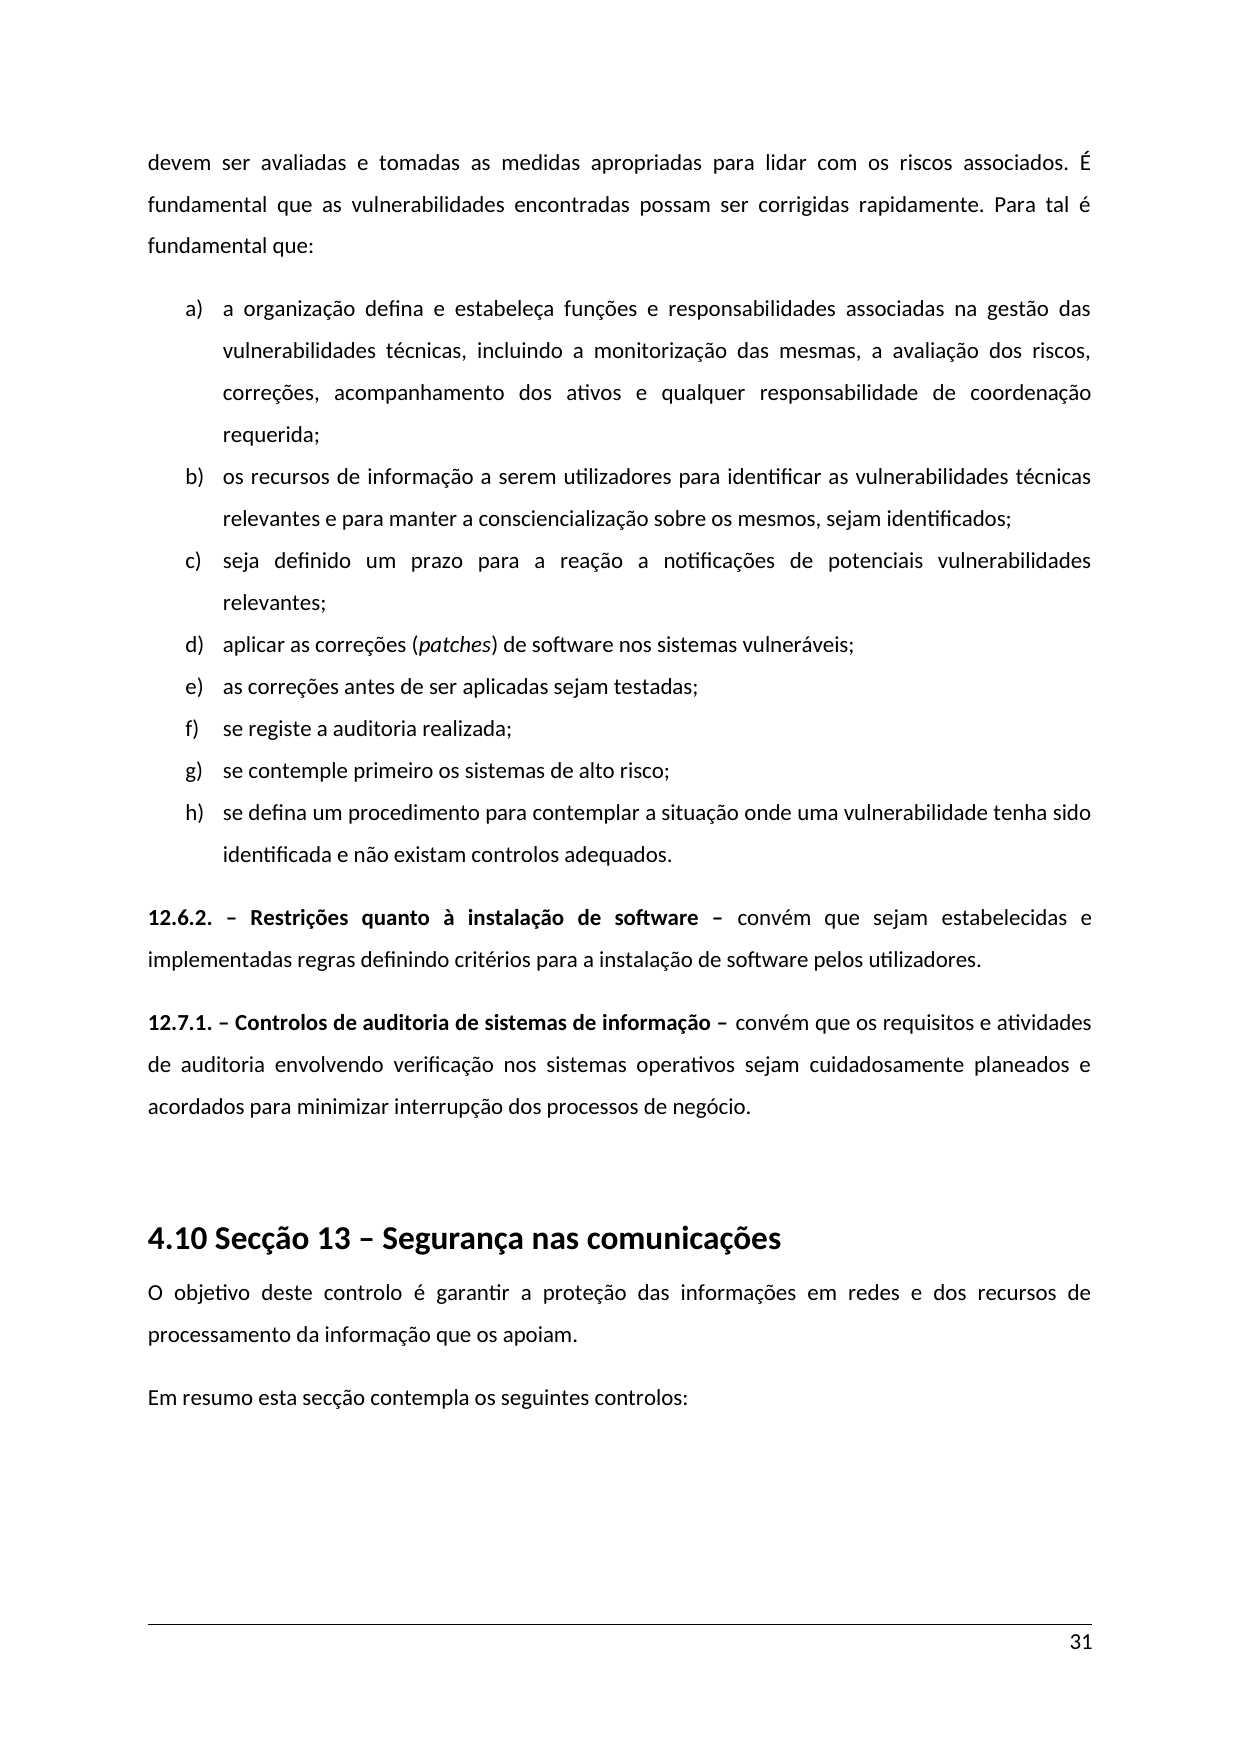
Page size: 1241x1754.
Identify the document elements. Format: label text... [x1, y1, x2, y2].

list se defina um procedimento para contemplar a situação onde uma vulnerabilidade tenha sido identificada e não existam controlos adequados. [185, 798, 1092, 868]
list se registe a auditoria realizada; [185, 714, 1092, 742]
list os recursos de informação a serem utilizadores para identificar as vulnerabilidades técnicas relevantes e para manter a consciencialização sobre os mesmos, sejam identificados; [185, 462, 1092, 532]
text Em resumo esta secção contempla os seguintes controlos: [148, 1383, 1092, 1411]
subtitle 4.10 Secção 13 – Segurança nas comunicações [148, 1217, 1092, 1258]
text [148, 148, 1092, 260]
list se contemple primeiro os sistemas de alto risco; [185, 756, 1092, 784]
list aplicar as correções (patches) de software nos sistemas vulneráveis; [185, 630, 1092, 658]
list as correções antes de ser aplicadas sejam testadas; [185, 672, 1092, 700]
list a organização defina e estabeleça funções e responsabilidades associadas na gestão das vulnerabilidades técnicas, incluindo a monitorização das mesmas, a avaliação dos riscos, correções, acompanhamento dos ativos e qualquer responsabilidade de coordenação requerida; [185, 294, 1092, 448]
text 12.7.1. – Controlos de auditoria de sistemas de informação – convém que os requisitos e atividades de auditoria envolvendo verificação nos sistemas operativos sejam cuidadosamente planeados e acordados para minimizar interrupção dos processos de negócio. [148, 1008, 1092, 1120]
text O objetivo deste controlo é garantir a proteção das informações em redes e dos recursos de processamento da informação que os apoiam. [148, 1278, 1092, 1348]
text 12.6.2. – Restrições quanto à instalação de software – convém que sejam estabelecidas e implementadas regras definindo critérios para a instalação de software pelos utilizadores. [148, 903, 1092, 973]
list seja definido um prazo para a reação a notificações de potenciais vulnerabilidades relevantes; [185, 546, 1092, 616]
